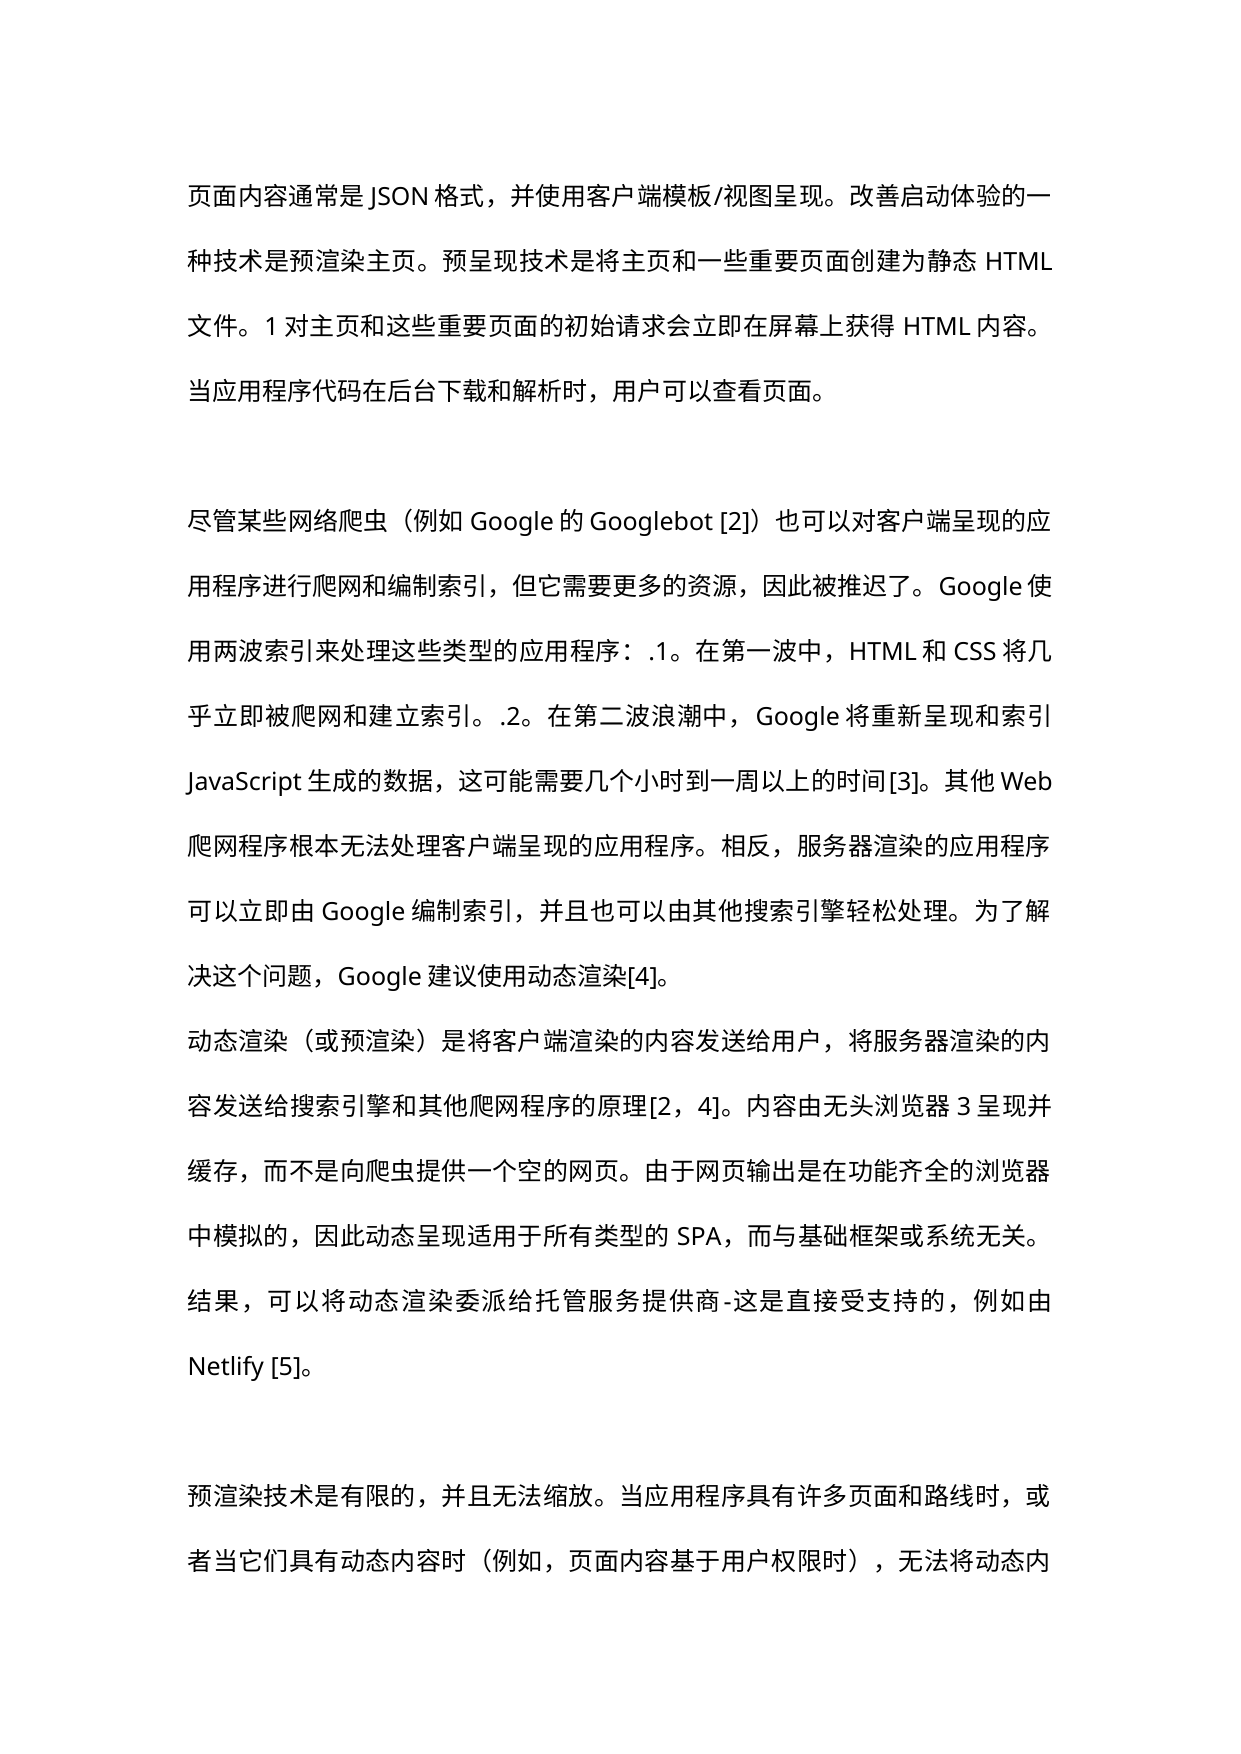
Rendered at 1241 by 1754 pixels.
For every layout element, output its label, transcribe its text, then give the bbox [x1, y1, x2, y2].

text 尽管某些网络爬虫（例如Google的Googlebot [2]）也可以对客户端呈现的应用程序进行爬网和编制索引，但它需要更多的资源，因此被推迟了。Google使用两波索引来处理这些类型的应用程序：.1。在第一波中，HTML和CSS将几乎立即被爬网和建立索引。.2。在第二波浪潮中，Google将重新呈现和索引JavaScript生成的数据，这可能需要几个小时到一周以上的时间[3]。其他Web爬网程序根本无法处理客户端呈现的应用程序。相反，服务器渲染的应用程序可以立即由Google编制索引，并且也可以由其他搜索引擎轻松处理。为了解决这个问题，Google建议使用动态渲染[4]。 [187, 487, 1053, 1007]
text 页面内容通常是JSON格式，并使用客户端模板/视图呈现。改善启动体验的一种技术是预渲染主页。预呈现技术是将主页和一些重要页面创建为静态HTML文件。1对主页和这些重要页面的初始请求会立即在屏幕上获得HTML内容。当应用程序代码在后台下载和解析时，用户可以查看页面。 [187, 162, 1053, 422]
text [187, 1462, 1053, 1592]
text 动态渲染（或预渲染）是将客户端渲染的内容发送给用户，将服务器渲染的内容发送给搜索引擎和其他爬网程序的原理[2，4]。内容由无头浏览器3呈现并缓存，而不是向爬虫提供一个空的网页。由于网页输出是在功能齐全的浏览器中模拟的，因此动态呈现适用于所有类型的SPA，而与基础框架或系统无关。结果，可以将动态渲染委派给托管服务提供商-这是直接受支持的，例如由Netlify [5]。 [187, 1007, 1053, 1397]
